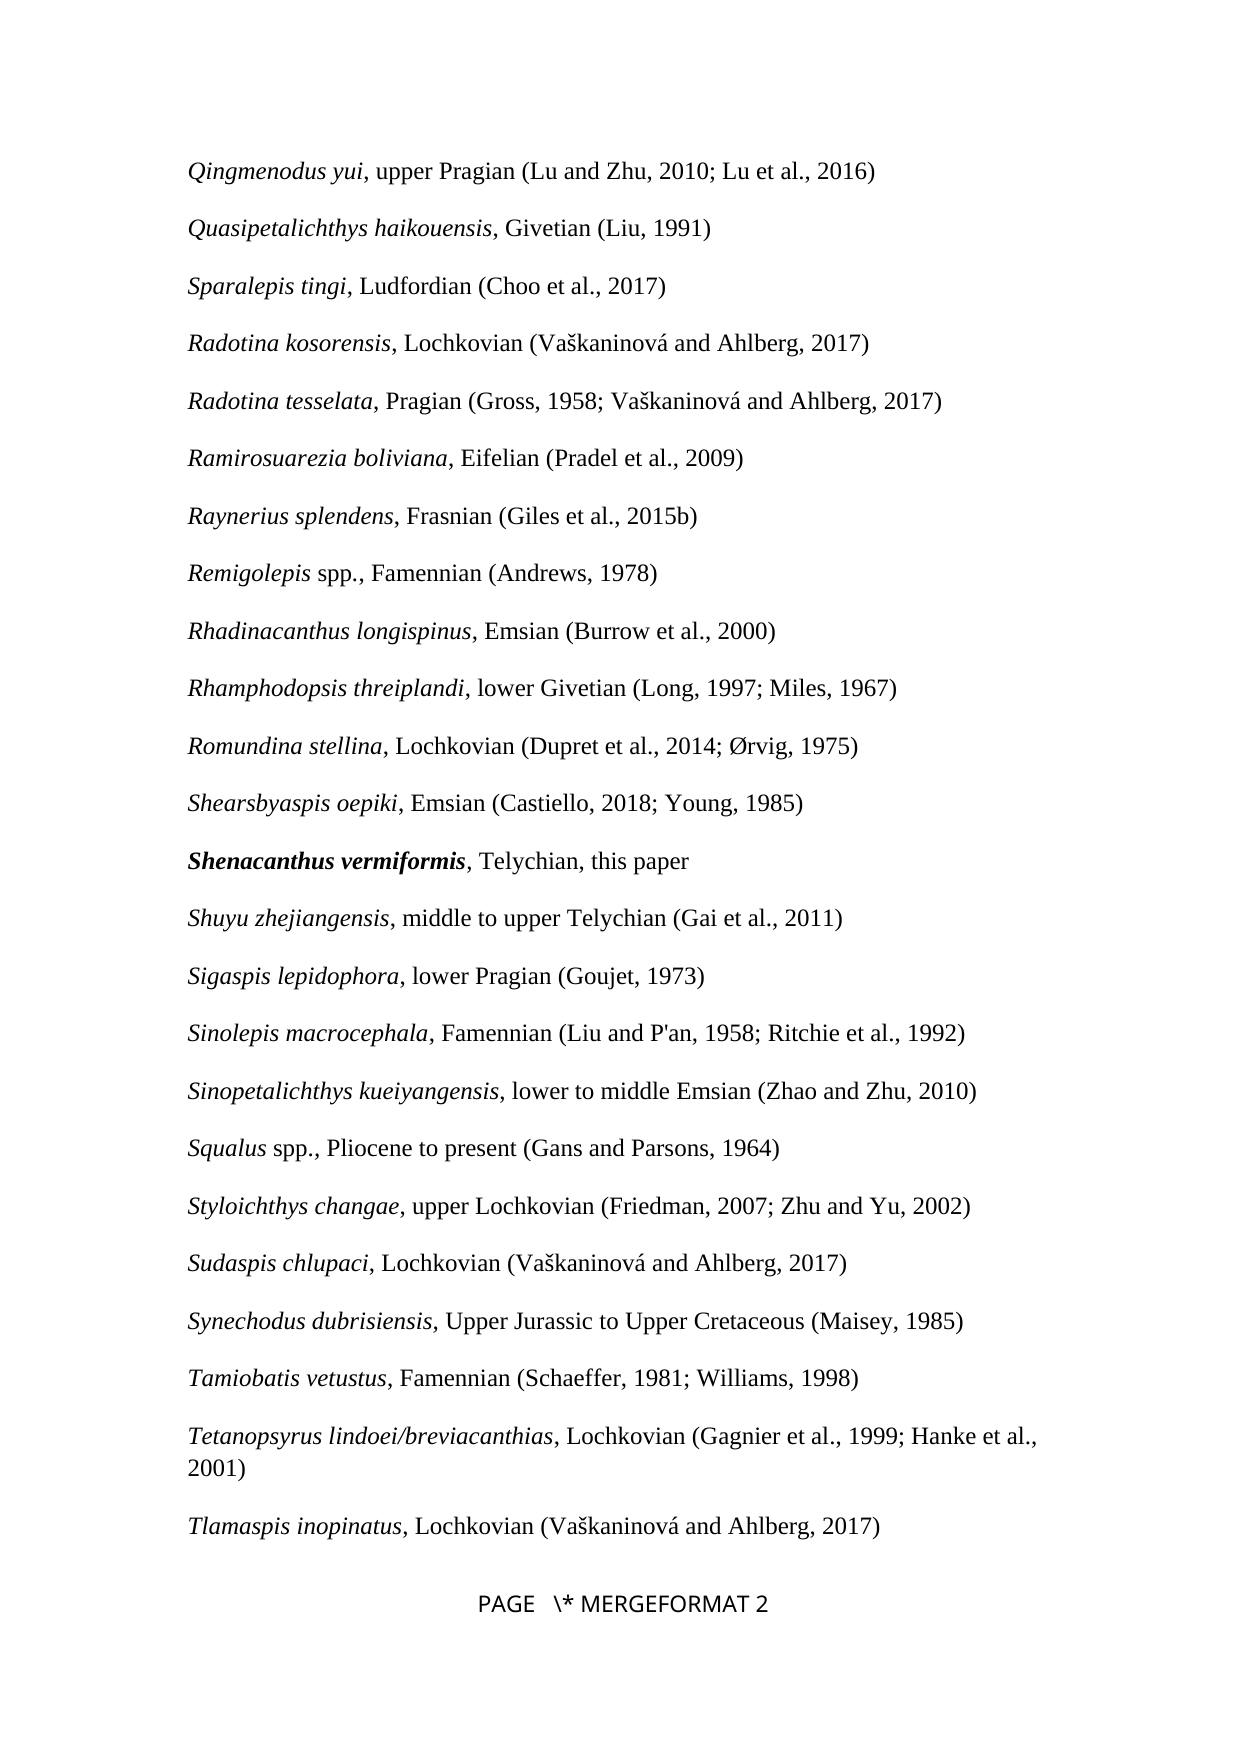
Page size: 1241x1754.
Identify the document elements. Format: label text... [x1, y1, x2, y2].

text Tamiobatis vetustus, Famennian (Schaeffer, 1981; Williams, 1998) [187, 1362, 1053, 1394]
text Romundina stellina, Lochkovian (Dupret et al., 2014; Ørvig, 1975) [187, 729, 1053, 762]
text Tetanopsyrus lindoei/breviacanthias, Lochkovian (Gagnier et al., 1999; Hanke et al., 2001) [187, 1419, 1053, 1484]
text Sinolepis macrocephala, Famennian (Liu and P'an, 1958; Ritchie et al., 1992) [187, 1017, 1053, 1049]
text Shearsbyaspis oepiki, Emsian (Castiello, 2018; Young, 1985) [187, 787, 1053, 819]
text Squalus spp., Pliocene to present (Gans and Parsons, 1964) [187, 1132, 1053, 1164]
text Raynerius splendens, Frasnian (Giles et al., 2015b) [187, 499, 1053, 532]
text Radotina kosorensis, Lochkovian (Vaškaninová and Ahlberg, 2017) [187, 327, 1053, 359]
text Quasipetalichthys haikouensis, Givetian (Liu, 1991) [187, 212, 1053, 244]
text Rhadinacanthus longispinus, Emsian (Burrow et al., 2000) [187, 614, 1053, 647]
text Rhamphodopsis threiplandi, lower Givetian (Long, 1997; Miles, 1967) [187, 672, 1053, 704]
text Sigaspis lepidophora, lower Pragian (Goujet, 1973) [187, 959, 1053, 992]
text Shuyu zhejiangensis, middle to upper Telychian (Gai et al., 2011) [187, 902, 1053, 934]
text Radotina tesselata, Pragian (Gross, 1958; Vaškaninová and Ahlberg, 2017) [187, 384, 1053, 417]
text Sudaspis chlupaci, Lochkovian (Vaškaninová and Ahlberg, 2017) [187, 1247, 1053, 1279]
text Synechodus dubrisiensis, Upper Jurassic to Upper Cretaceous (Maisey, 1985) [187, 1304, 1053, 1337]
text Sparalepis tingi, Ludfordian (Choo et al., 2017) [187, 269, 1053, 302]
text Styloichthys changae, upper Lochkovian (Friedman, 2007; Zhu and Yu, 2002) [187, 1189, 1053, 1222]
text Remigolepis spp., Famennian (Andrews, 1978) [187, 557, 1053, 589]
text Qingmenodus yui, upper Pragian (Lu and Zhu, 2010; Lu et al., 2016) [187, 154, 1053, 187]
text Tlamaspis inopinatus, Lochkovian (Vaškaninová and Ahlberg, 2017) [187, 1509, 1053, 1542]
text Shenacanthus vermiformis, Telychian, this paper [187, 844, 1053, 877]
text Ramirosuarezia boliviana, Eifelian (Pradel et al., 2009) [187, 442, 1053, 474]
text Sinopetalichthys kueiyangensis, lower to middle Emsian (Zhao and Zhu, 2010) [187, 1074, 1053, 1107]
